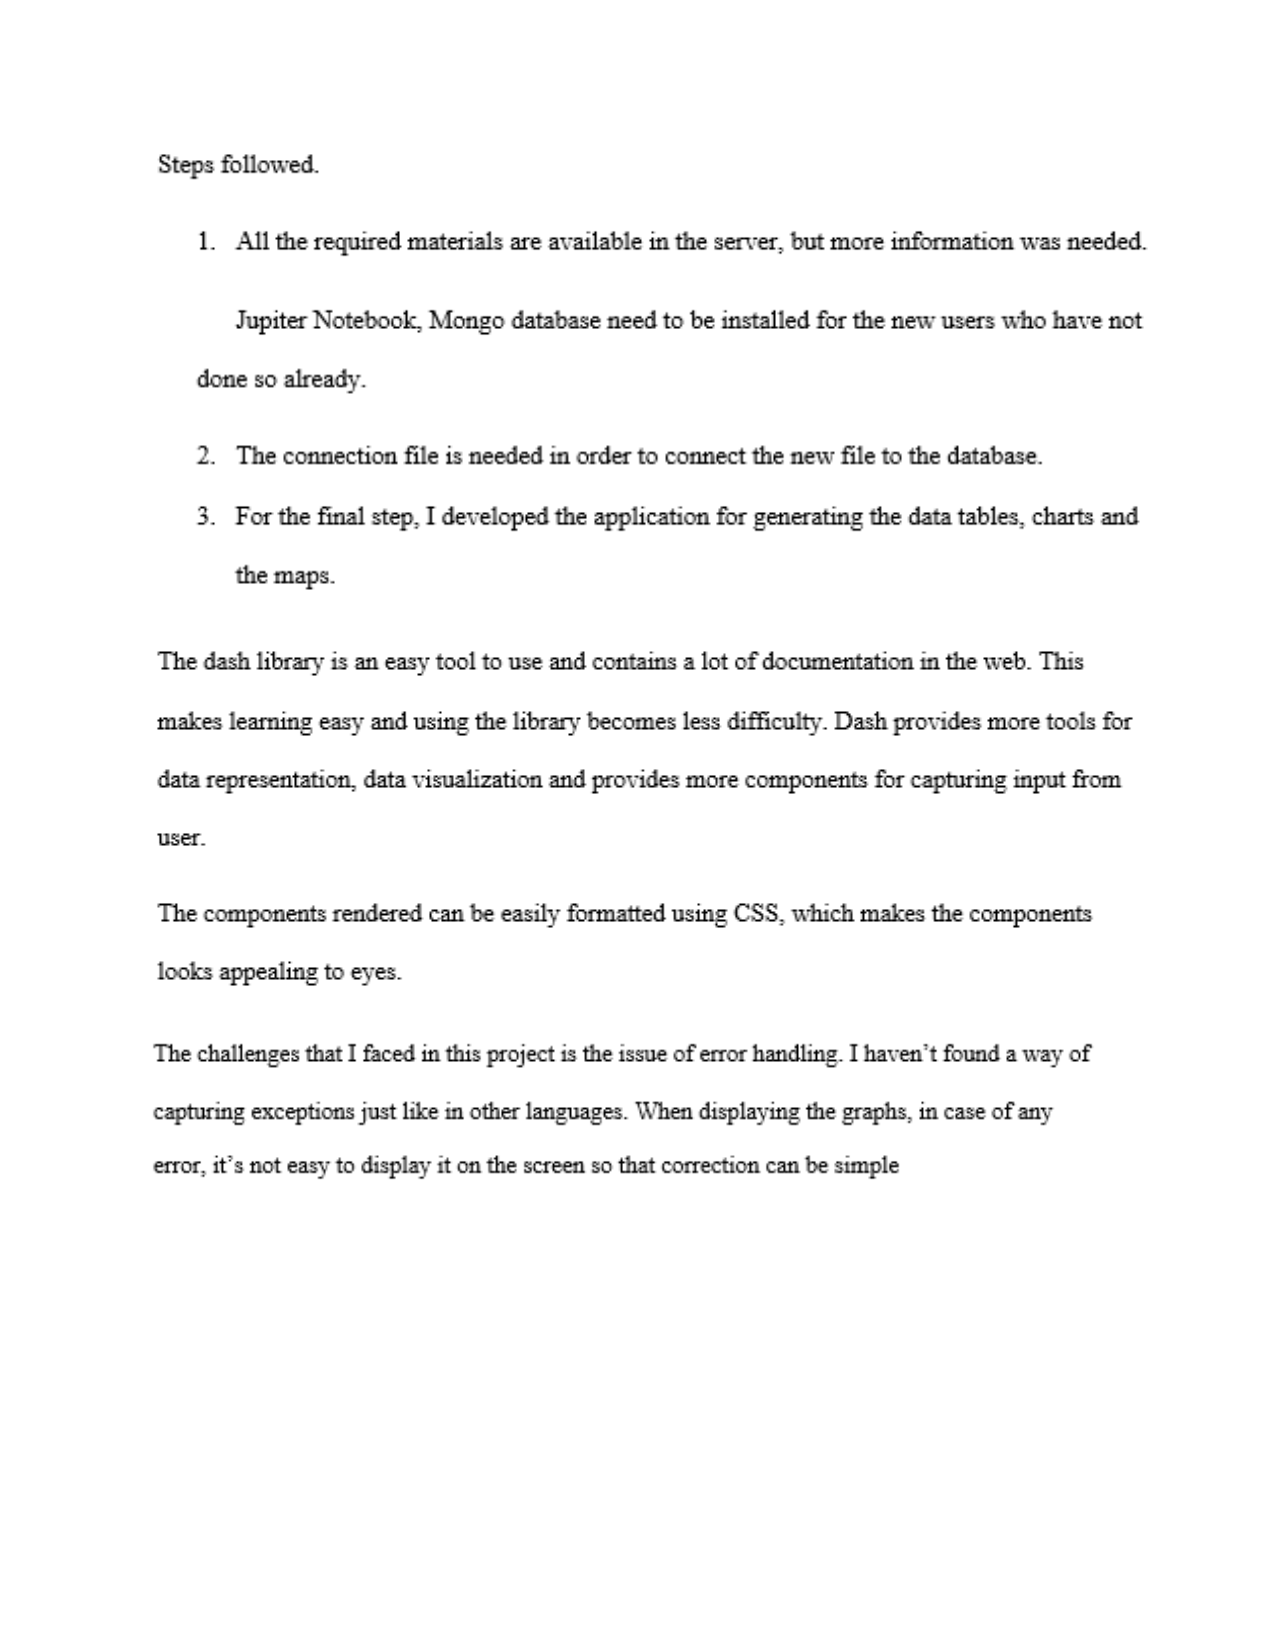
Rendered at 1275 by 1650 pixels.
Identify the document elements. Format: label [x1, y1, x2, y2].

picture [150, 1036, 1096, 1183]
picture [150, 150, 1152, 600]
picture [150, 644, 1139, 992]
